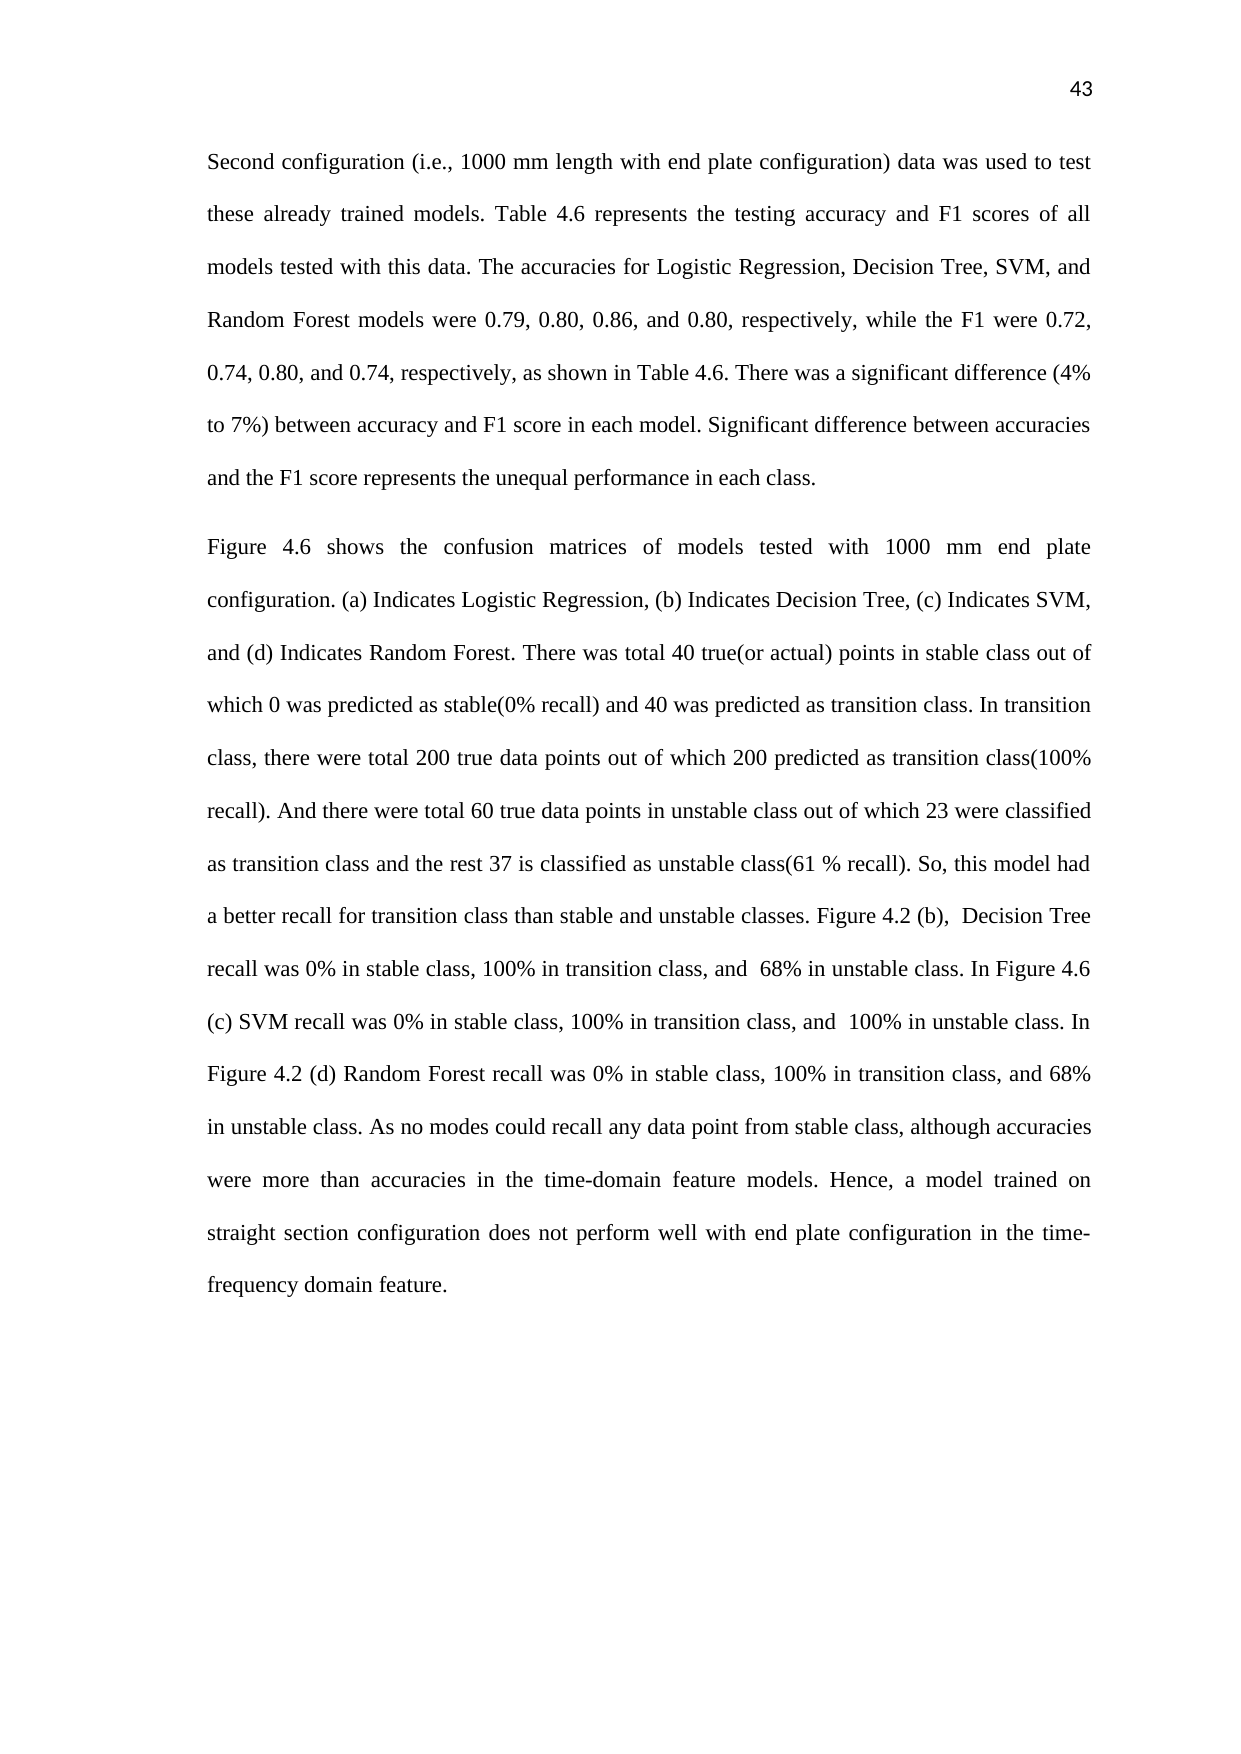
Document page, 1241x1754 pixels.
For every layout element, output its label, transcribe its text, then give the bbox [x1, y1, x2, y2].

text Second configuration (i.e., 1000 mm length with end plate configuration) data was used to test these already trained models. Table 4.6 represents the testing accuracy and F1 scores of all models tested with this data. The accuracies for Logistic Regression, Decision Tree, SVM, and Random Forest models were 0.79, 0.80, 0.86, and 0.80, respectively, while the F1 were 0.72, 0.74, 0.80, and 0.74, respectively, as shown in Table 4.6. There was a significant difference (4% to 7%) between accuracy and F1 score in each model. Significant difference between accuracies and the F1 score represents the unequal performance in each class. [207, 148, 1093, 490]
text Figure 4.6 shows the confusion matrices of models tested with 1000 mm end plate configuration. (a) Indicates Logistic Regression, (b) Indicates Decision Tree, (c) Indicates SVM, and (d) Indicates Random Forest. There was total 40 true(or actual) points in stable class out of which 0 was predicted as stable(0% recall) and 40 was predicted as transition class. In transition class, there were total 200 true data points out of which 200 predicted as transition class(100% recall). And there were total 60 true data points in unstable class out of which 23 were classified as transition class and the rest 37 is classified as unstable class(61 % recall). So, this model had a better recall for transition class than stable and unstable classes. Figure 4.2 (b), Decision Tree recall was 0% in stable class, 100% in transition class, and 68% in unstable class. In Figure 4.6 (c) SVM recall was 0% in stable class, 100% in transition class, and 100% in unstable class. In Figure 4.2 (d) Random Forest recall was 0% in stable class, 100% in transition class, and 68% in unstable class. As no modes could recall any data point from stable class, although accuracies were more than accuracies in the time-domain feature models. Hence, a model trained on straight section configuration does not perform well with end plate configuration in the time-frequency domain feature. [207, 533, 1093, 1298]
